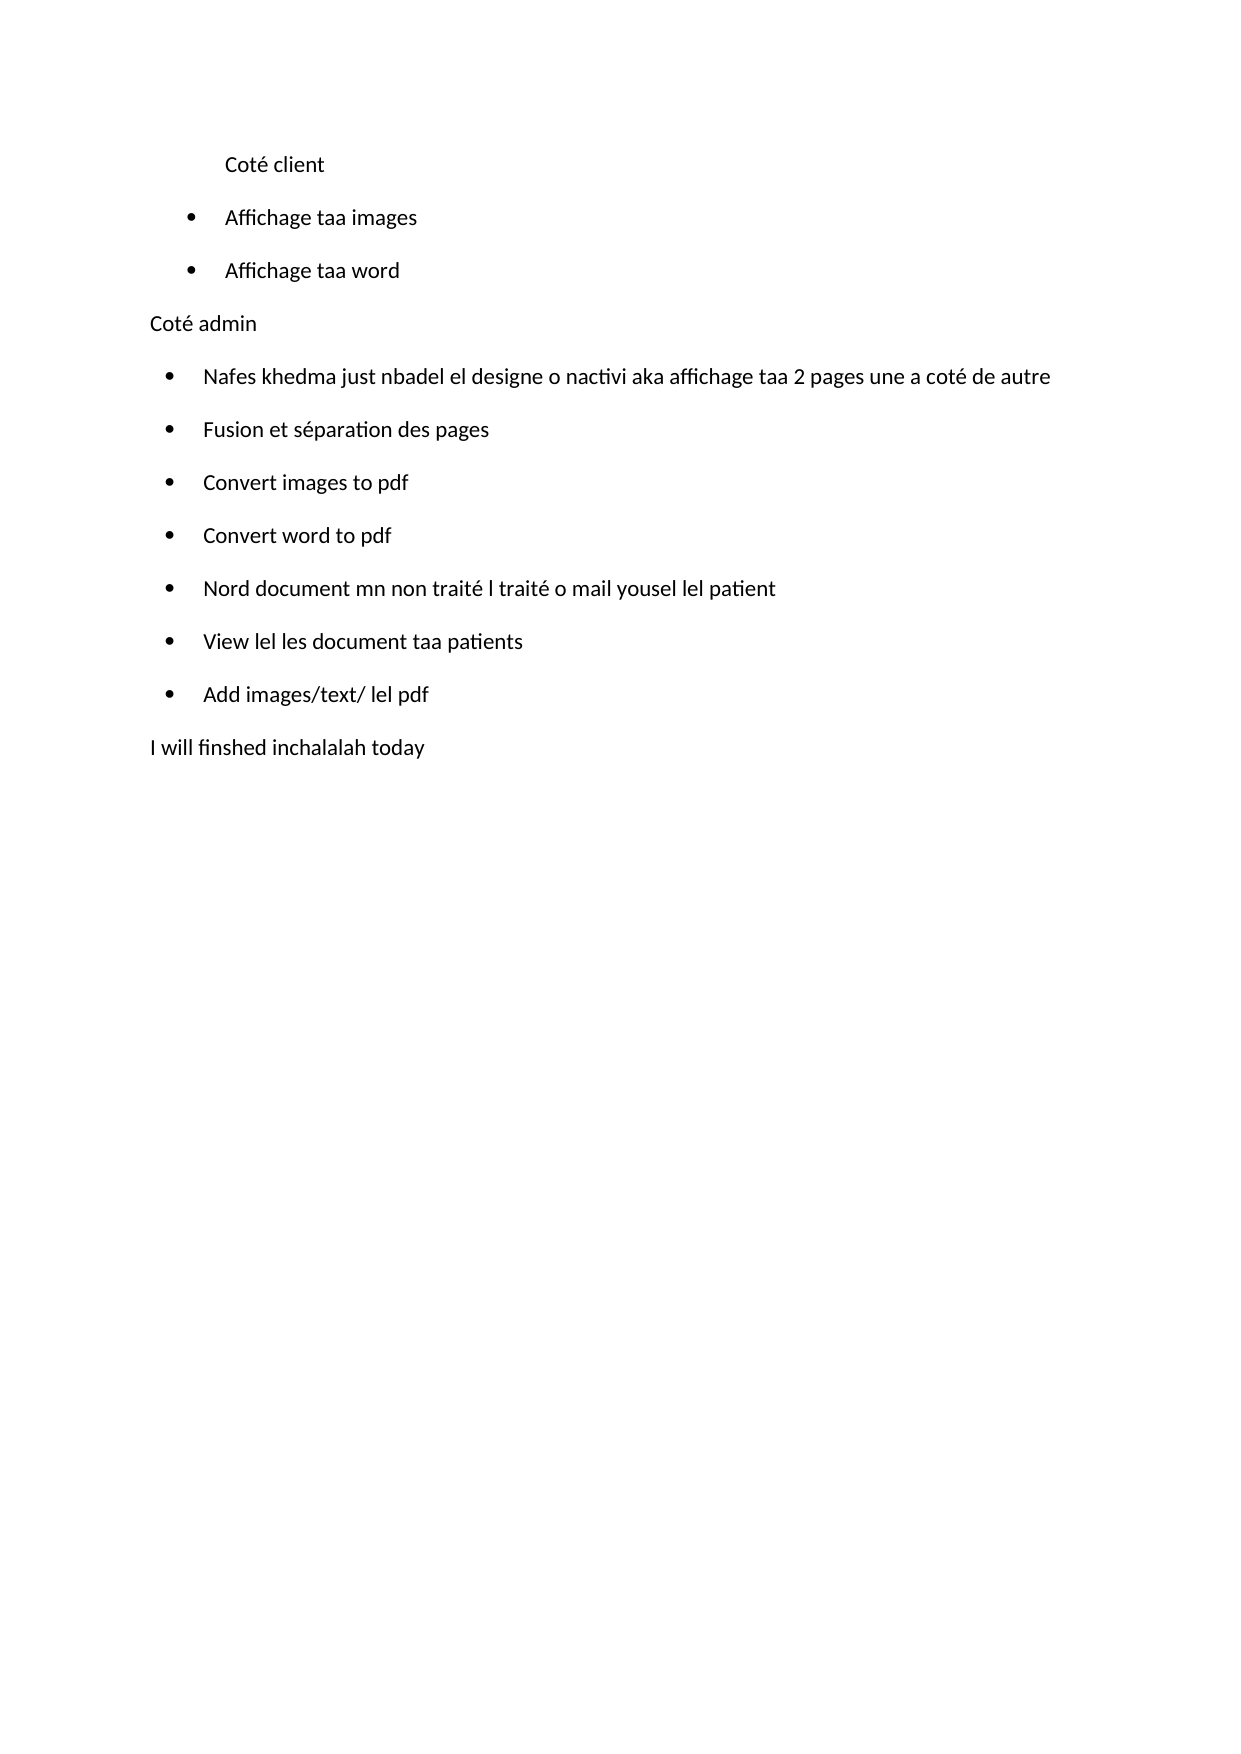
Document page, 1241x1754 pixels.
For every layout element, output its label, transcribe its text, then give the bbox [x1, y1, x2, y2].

list Nord document mn non traité l traité o mail yousel lel patient [166, 574, 1090, 602]
text Coté admin [150, 309, 1090, 337]
list Nafes khedma just nbadel el designe o nactivi aka affichage taa 2 pages une a coté de autre [166, 362, 1090, 390]
list View lel les document taa patients [166, 627, 1090, 655]
text I will finshed inchalalah today [150, 733, 1090, 761]
list Convert images to pdf [166, 468, 1090, 496]
text Coté client [225, 150, 1090, 178]
list Add images/text/ lel pdf [166, 680, 1090, 708]
list Affichage taa word [187, 256, 1090, 284]
list Convert word to pdf [166, 521, 1090, 549]
list Affichage taa images [187, 203, 1090, 231]
list Fusion et séparation des pages [166, 415, 1090, 443]
